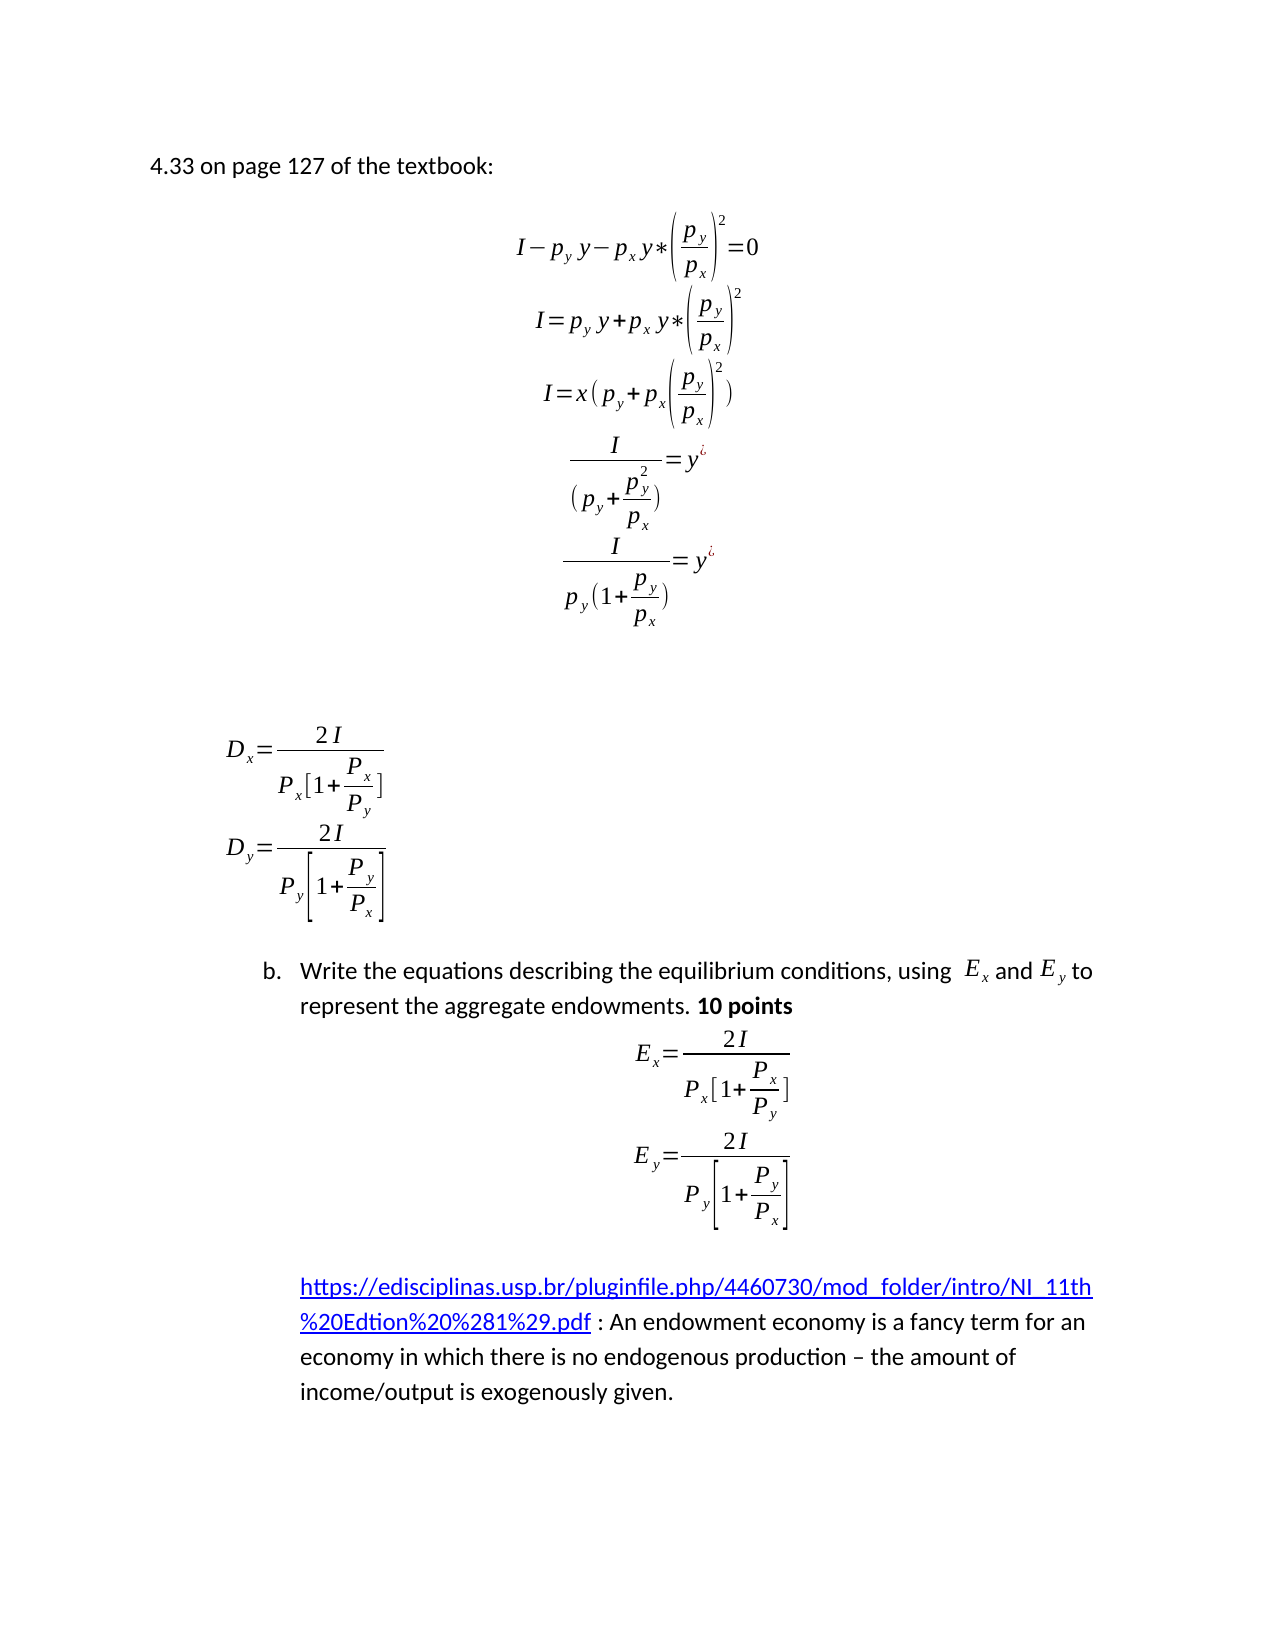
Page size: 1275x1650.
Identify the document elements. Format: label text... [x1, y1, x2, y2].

list Write the equations describing the equilibrium conditions, using and to represent the aggregate endowments. 10 points [262, 954, 1125, 1021]
text 4.33 on page 127 of the textbook: [150, 150, 1125, 181]
list https://edisciplinas.usp.br/pluginfile.php/4460730/mod_folder/intro/NI_11th%20Edtion%20%281%29.pdf : An endowment economy is a fancy term for an economy in which there is no endogenous production – the amount of income/output is exogenously given. [300, 1271, 1125, 1407]
